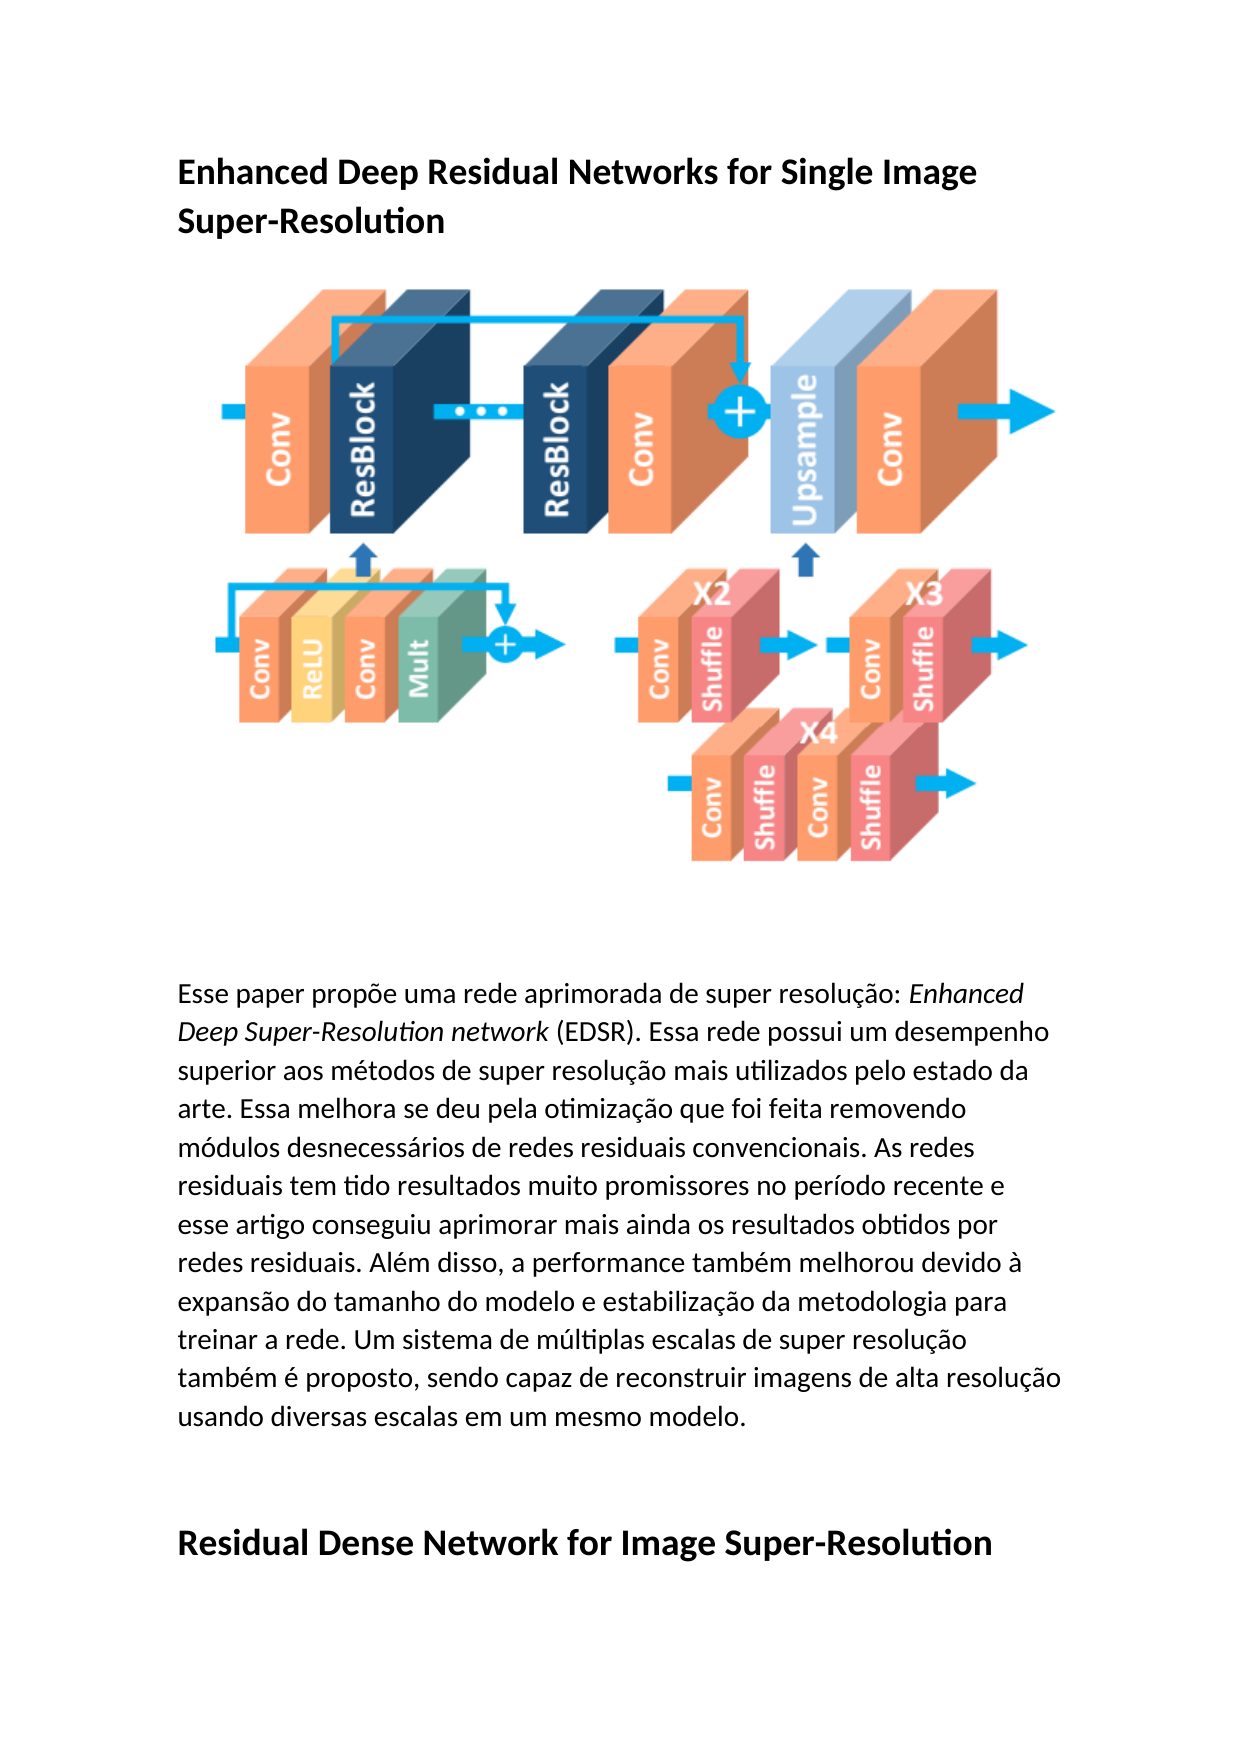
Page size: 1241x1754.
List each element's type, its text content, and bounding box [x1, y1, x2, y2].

text Esse paper propõe uma rede aprimorada de super resolução: Enhanced Deep Super-Resolution network (EDSR). Essa rede possui um desempenho superior aos métodos de super resolução mais utilizados pelo estado da arte. Essa melhora se deu pela otimização que foi feita removendo módulos desnecessários de redes residuais convencionais. As redes residuais tem tido resultados muito promissores no período recente e esse artigo conseguiu aprimorar mais ainda os resultados obtidos por redes residuais. Além disso, a performance também melhorou devido à expansão do tamanho do modelo e estabilização da metodologia para treinar a rede. Um sistema de múltiplas escalas de super resolução também é proposto, sendo capaz de reconstruir imagens de alta resolução usando diversas escalas em um mesmo modelo. [177, 975, 1063, 1433]
picture [177, 245, 1063, 891]
text Residual Dense Network for Image Super-Resolution [177, 1519, 1063, 1565]
text Enhanced Deep Residual Networks for Single Image Super-Resolution [177, 148, 1063, 245]
